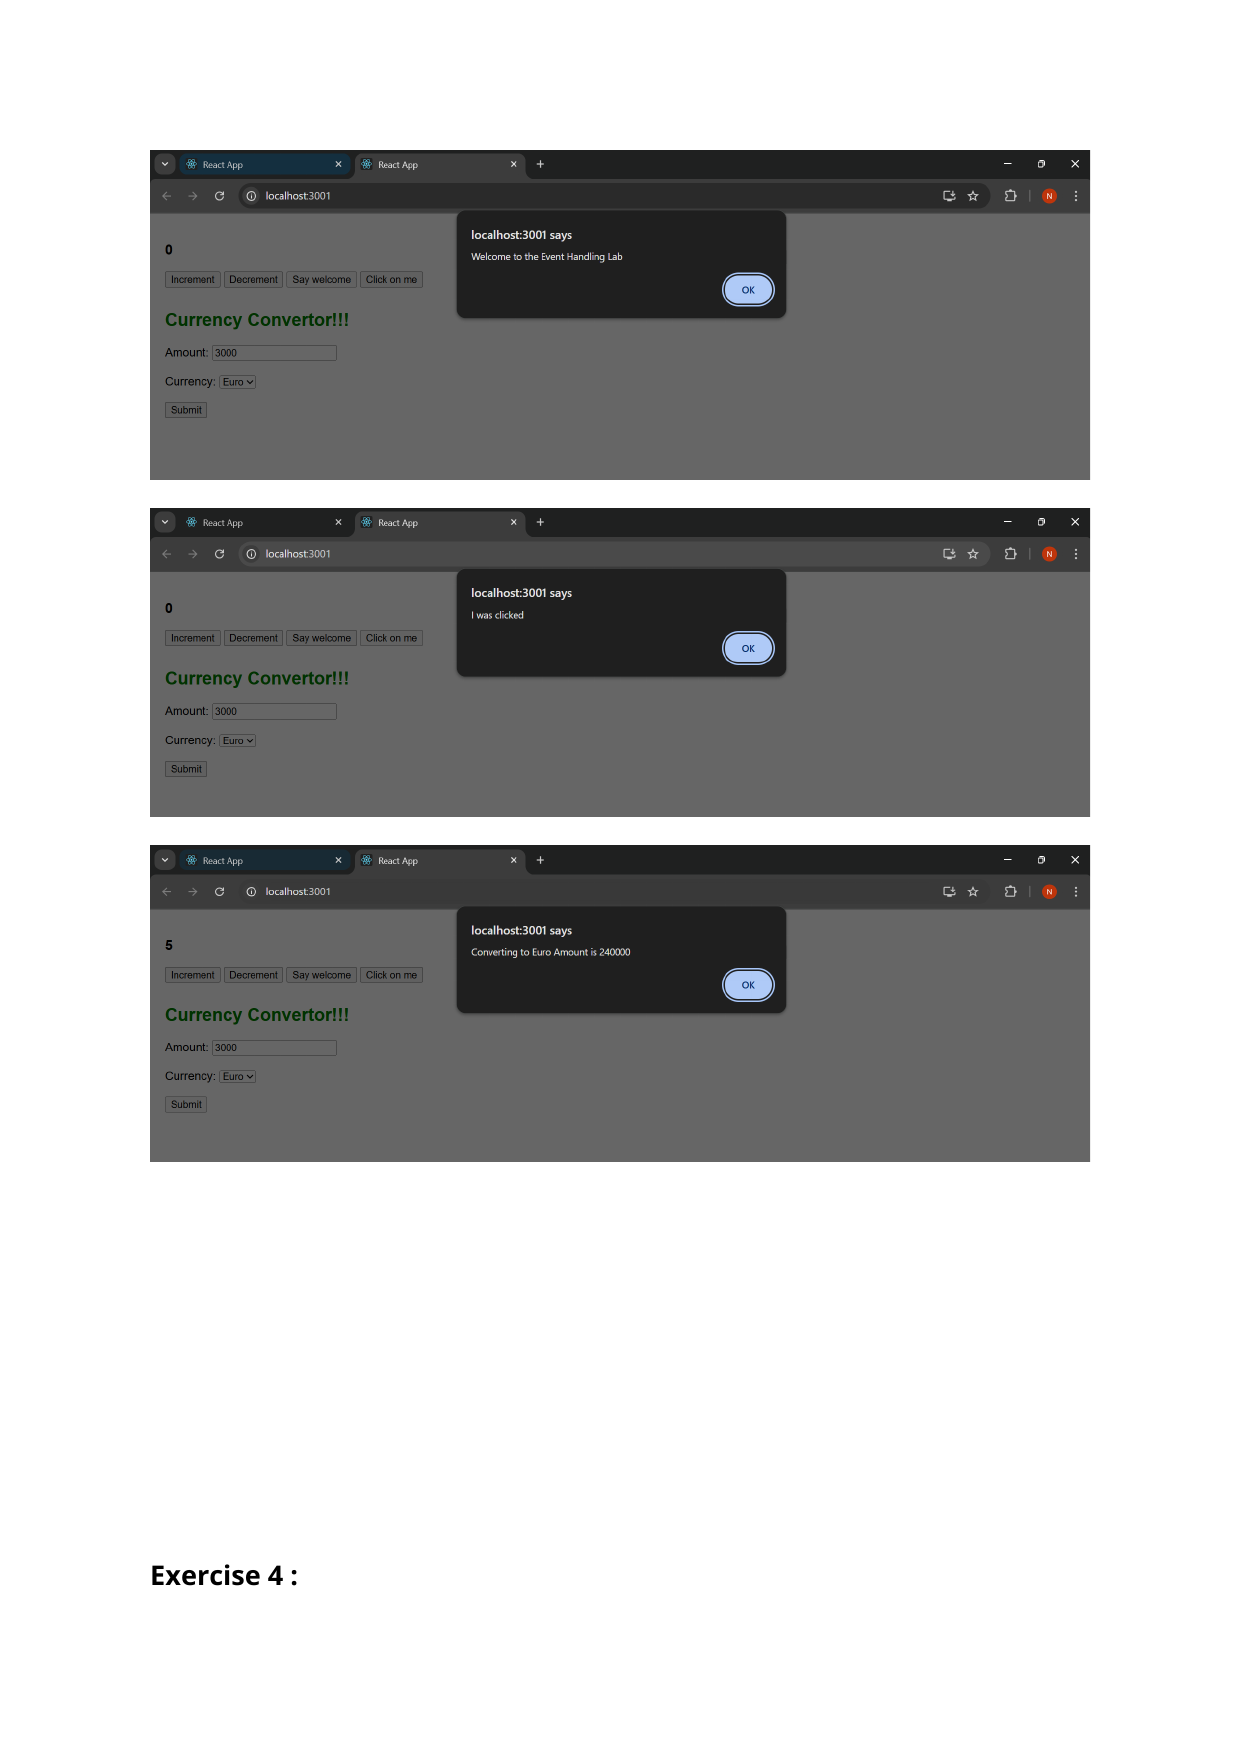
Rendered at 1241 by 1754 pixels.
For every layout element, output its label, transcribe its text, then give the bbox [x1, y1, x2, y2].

text Exercise 4 : [150, 1556, 1090, 1593]
picture [150, 508, 1091, 817]
picture [150, 150, 1091, 480]
picture [150, 845, 1091, 1162]
